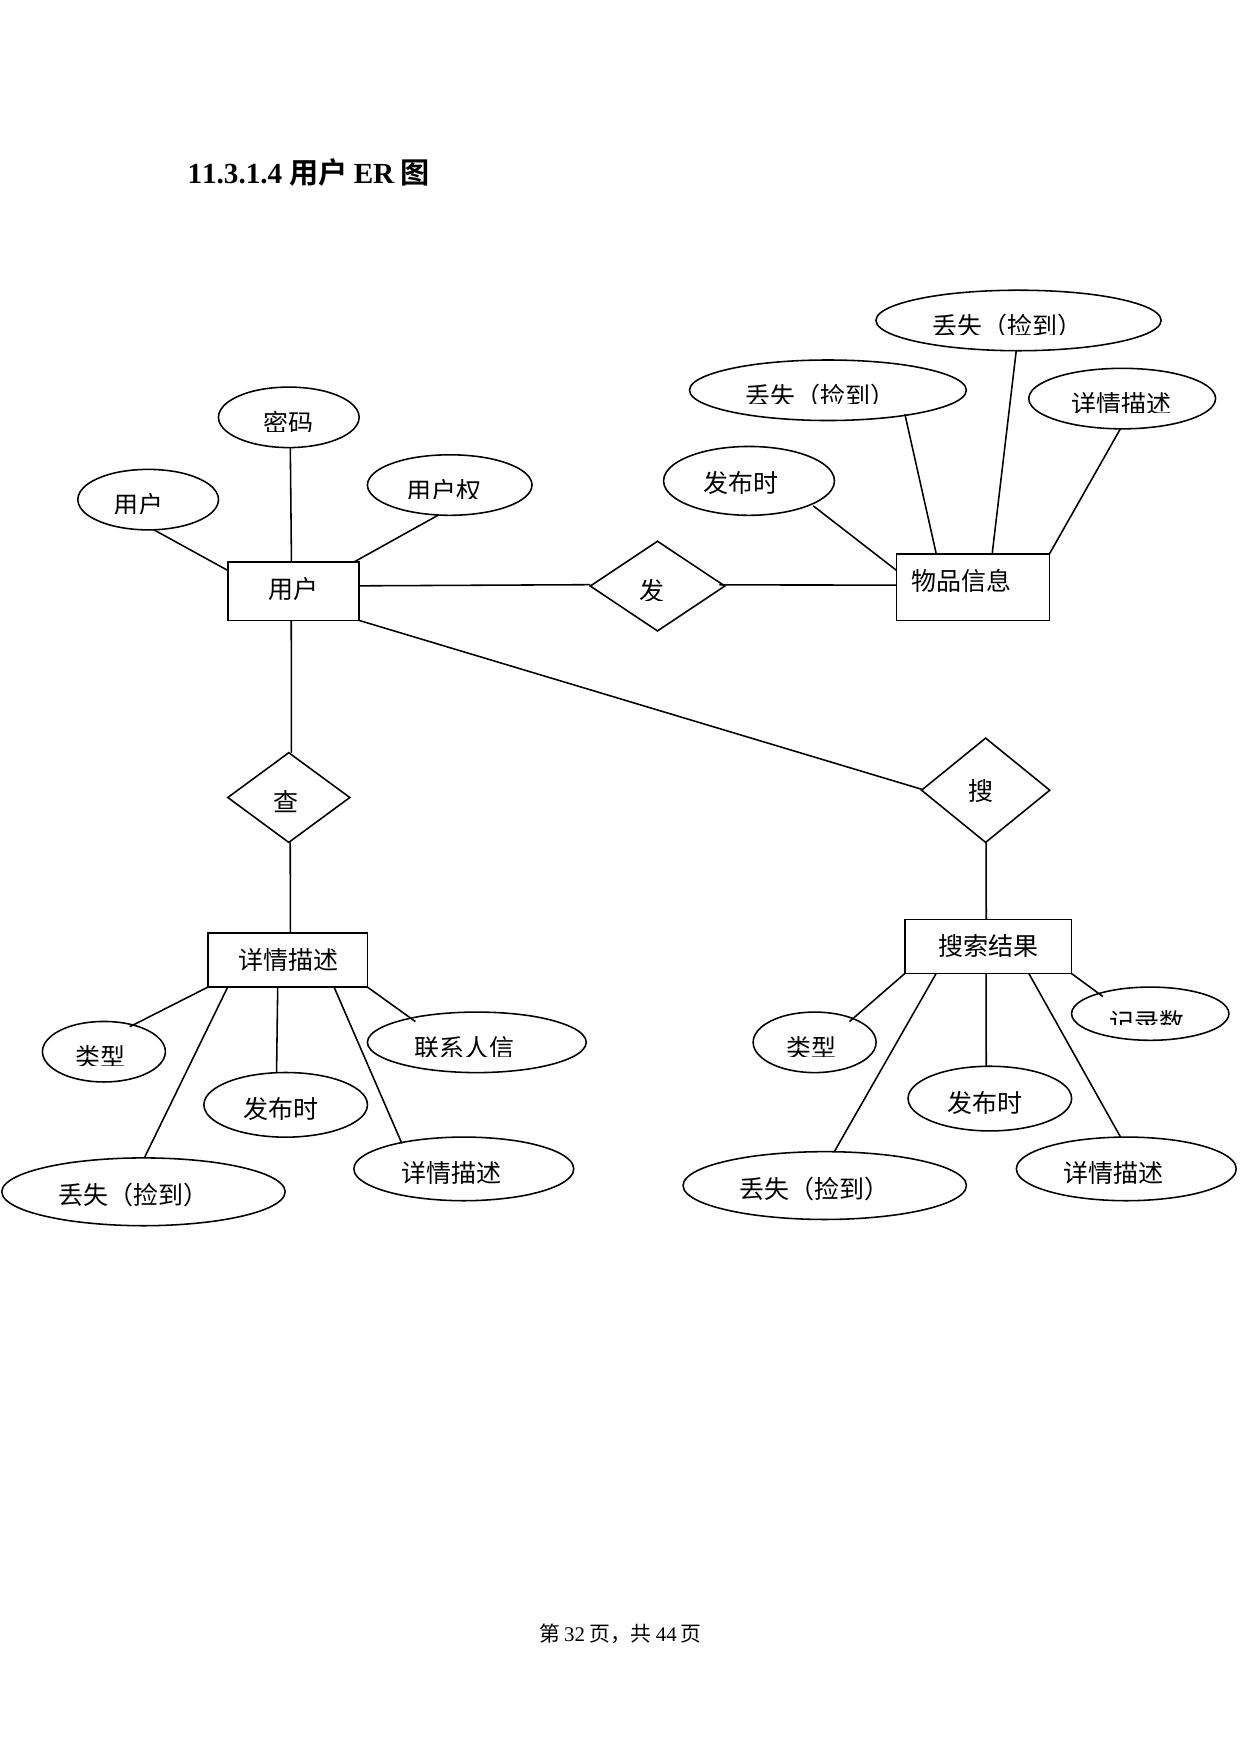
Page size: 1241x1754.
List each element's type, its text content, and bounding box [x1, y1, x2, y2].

text 11.3.1.4 用户ER图 [187, 150, 1053, 192]
